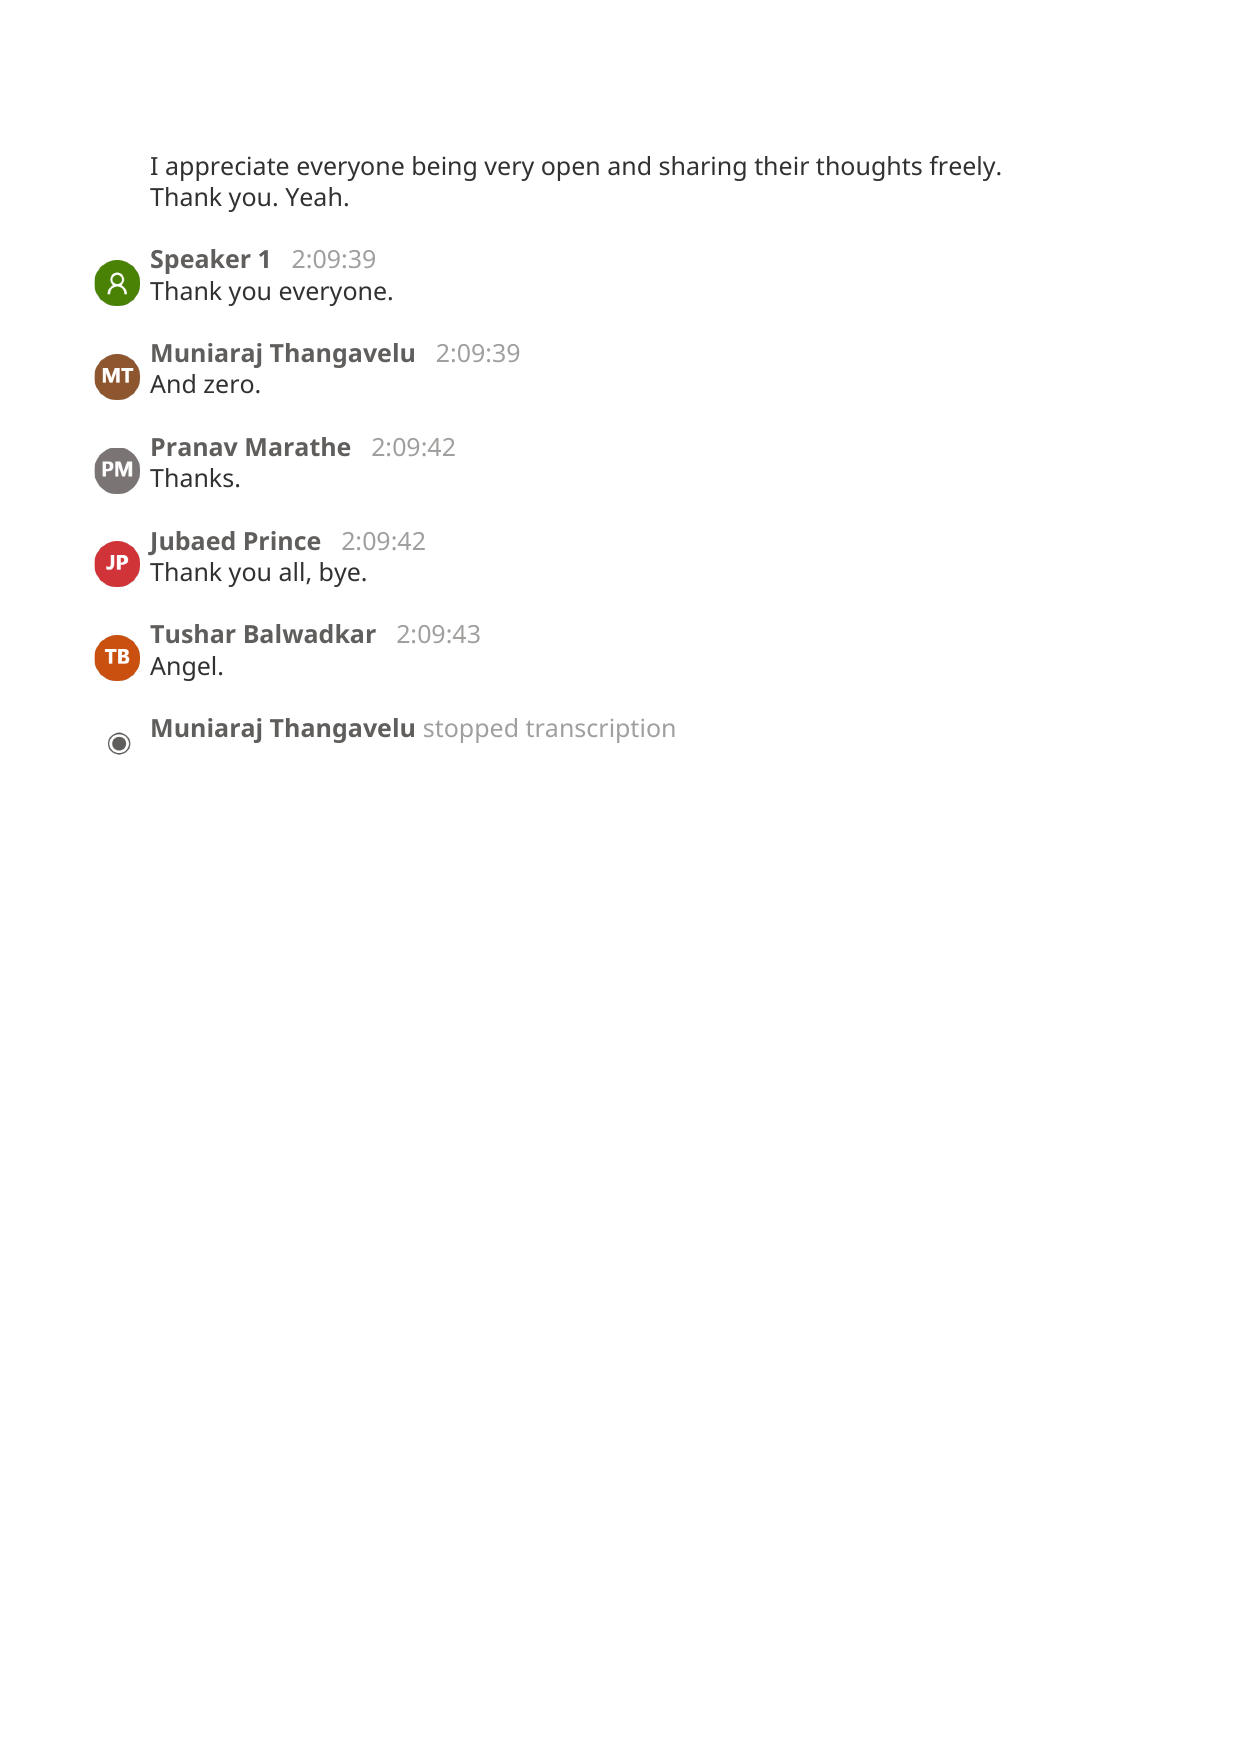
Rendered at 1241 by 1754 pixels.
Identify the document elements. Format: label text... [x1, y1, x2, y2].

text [150, 150, 1090, 212]
picture [94, 541, 140, 587]
text Speaker 1 2:09:39 Thank you everyone. [150, 212, 1090, 306]
text Pranav Marathe 2:09:42 Thanks. [150, 400, 1090, 494]
text Jubaed Prince 2:09:42 Thank you all, bye. [150, 494, 1090, 587]
picture [94, 354, 140, 400]
picture [102, 726, 137, 761]
picture [94, 448, 140, 494]
text Muniaraj Thangavelu 2:09:39 And zero. [150, 306, 1090, 400]
text Muniaraj Thangavelu stopped transcription [150, 681, 1090, 744]
picture [94, 260, 140, 306]
picture [94, 635, 140, 681]
text Tushar Balwadkar 2:09:43 Angel. [150, 587, 1090, 681]
